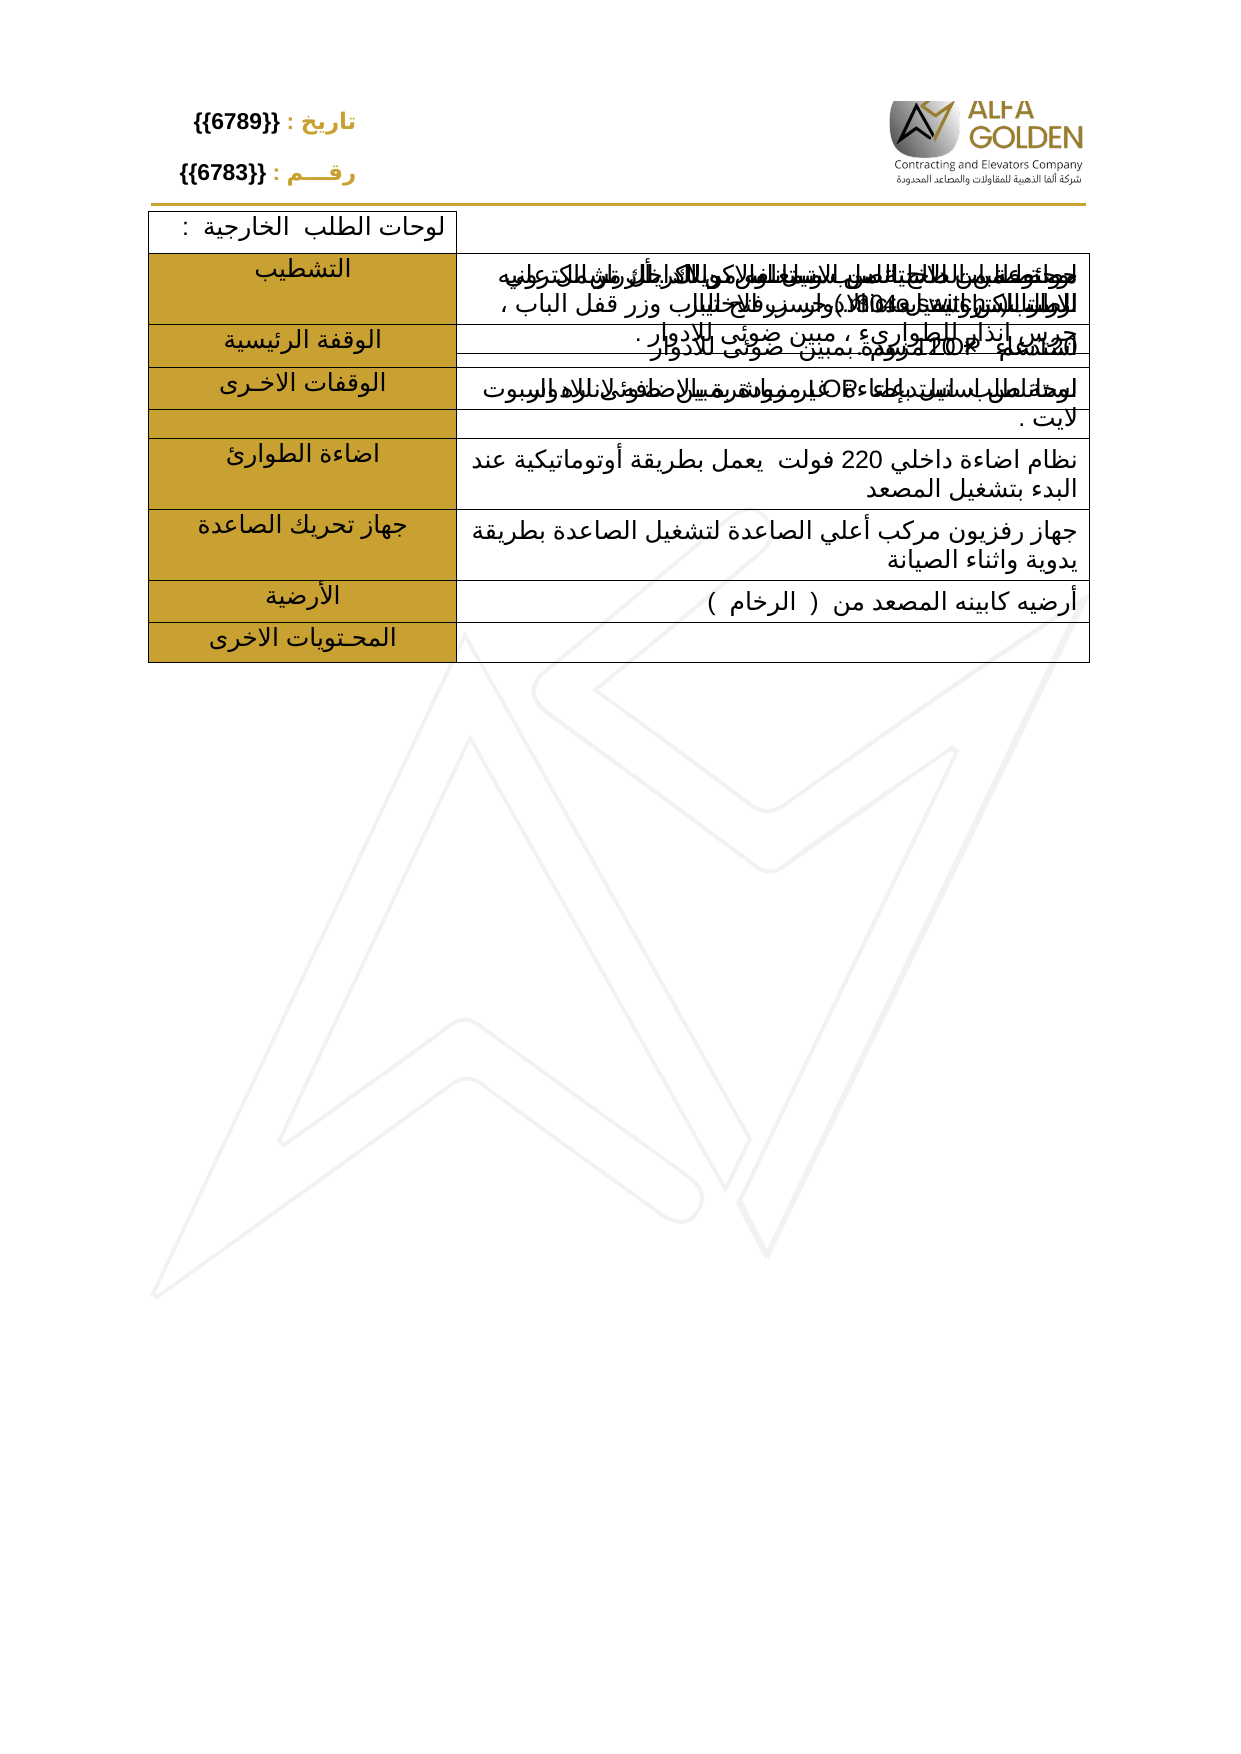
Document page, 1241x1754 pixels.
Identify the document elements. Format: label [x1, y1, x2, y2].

picture [457, 623, 1089, 662]
picture [457, 510, 1089, 580]
picture [887, 84, 1091, 193]
picture [150, 507, 1091, 1300]
picture [457, 581, 1089, 622]
